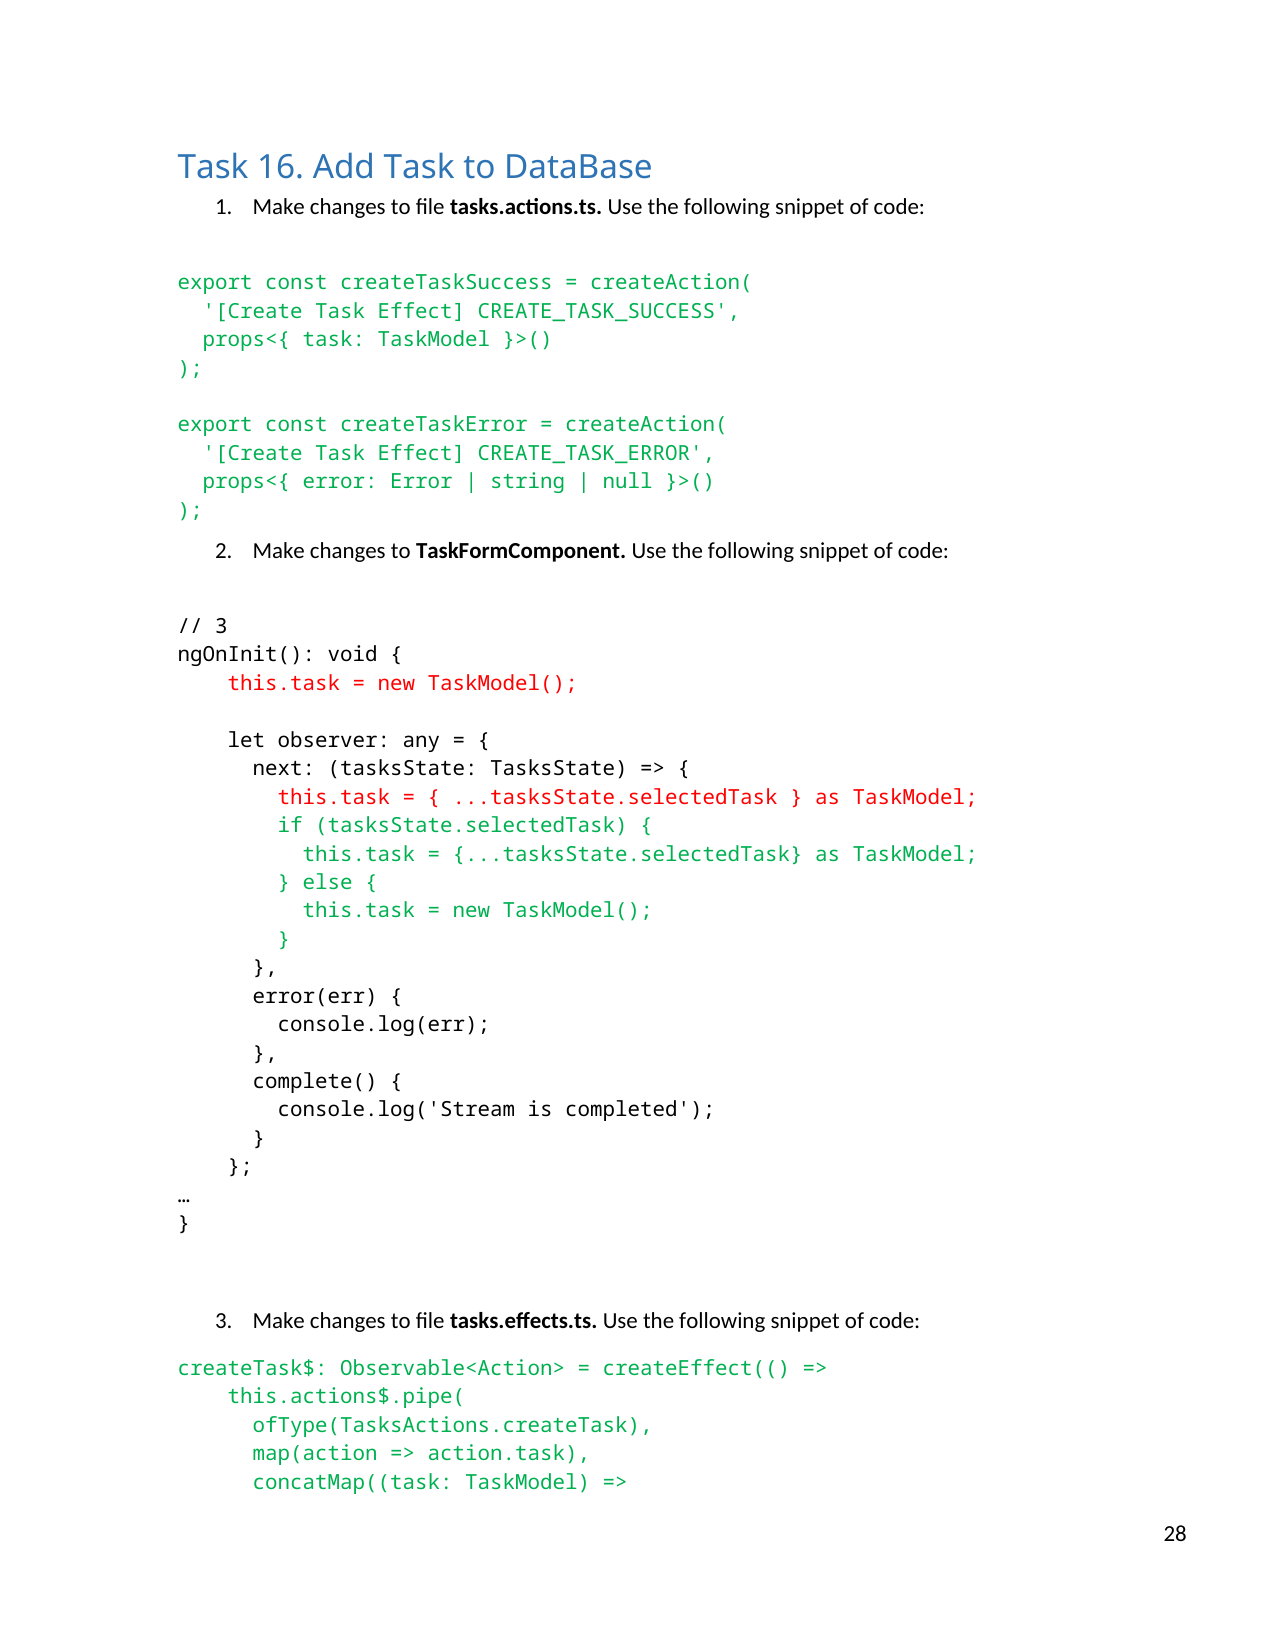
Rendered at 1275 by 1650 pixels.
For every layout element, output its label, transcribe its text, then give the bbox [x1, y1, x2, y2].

list Make changes to file tasks.actions.ts. Use the following snippet of code: [215, 192, 1186, 220]
text }, [177, 952, 1186, 981]
text ); [177, 353, 1186, 381]
text props<{ error: Error | string | null }>() [177, 466, 1186, 495]
text this.actions$.pipe( [177, 1381, 1186, 1410]
text } [177, 924, 1186, 952]
text }, [177, 1038, 1186, 1066]
text … [177, 1180, 1186, 1208]
text complete() { [177, 1066, 1186, 1094]
list Make changes to file tasks.effects.ts. Use the following snippet of code: [215, 1306, 1186, 1334]
subtitle Task 16. Add Task to DataBase [177, 143, 1186, 188]
text map(action => action.task), [177, 1438, 1186, 1467]
text } [177, 1123, 1186, 1151]
text '[Create Task Effect] CREATE_TASK_ERROR', [177, 438, 1186, 466]
list Make changes to TaskFormComponent. Use the following snippet of code: [215, 536, 1186, 564]
text ); [177, 495, 1186, 523]
text props<{ task: TaskModel }>() [177, 324, 1186, 353]
text } [177, 1208, 1186, 1237]
text error(err) { [177, 981, 1186, 1009]
text ngOnInit(): void { [177, 639, 1186, 668]
text this.task = new TaskModel(); [177, 668, 1186, 696]
text concatMap((task: TaskModel) => [177, 1467, 1186, 1495]
text // 3 [177, 611, 1186, 639]
text export const createTaskSuccess = createAction( [177, 267, 1186, 296]
text let observer: any = { [177, 725, 1186, 753]
text }; [177, 1151, 1186, 1180]
text if (tasksState.selectedTask) { [177, 810, 1186, 839]
text next: (tasksState: TasksState) => { [177, 753, 1186, 782]
text createTask$: Observable<Action> = createEffect(() => [177, 1353, 1186, 1381]
text this.task = { ...tasksState.selectedTask } as TaskModel; [177, 782, 1186, 810]
text '[Create Task Effect] CREATE_TASK_SUCCESS', [177, 296, 1186, 324]
text this.task = {...tasksState.selectedTask} as TaskModel; [177, 839, 1186, 867]
text this.task = new TaskModel(); [177, 896, 1186, 924]
text console.log(err); [177, 1009, 1186, 1038]
text } else { [177, 867, 1186, 896]
text export const createTaskError = createAction( [177, 409, 1186, 438]
text ofType(TasksActions.createTask), [177, 1410, 1186, 1438]
text console.log('Stream is completed'); [177, 1094, 1186, 1123]
